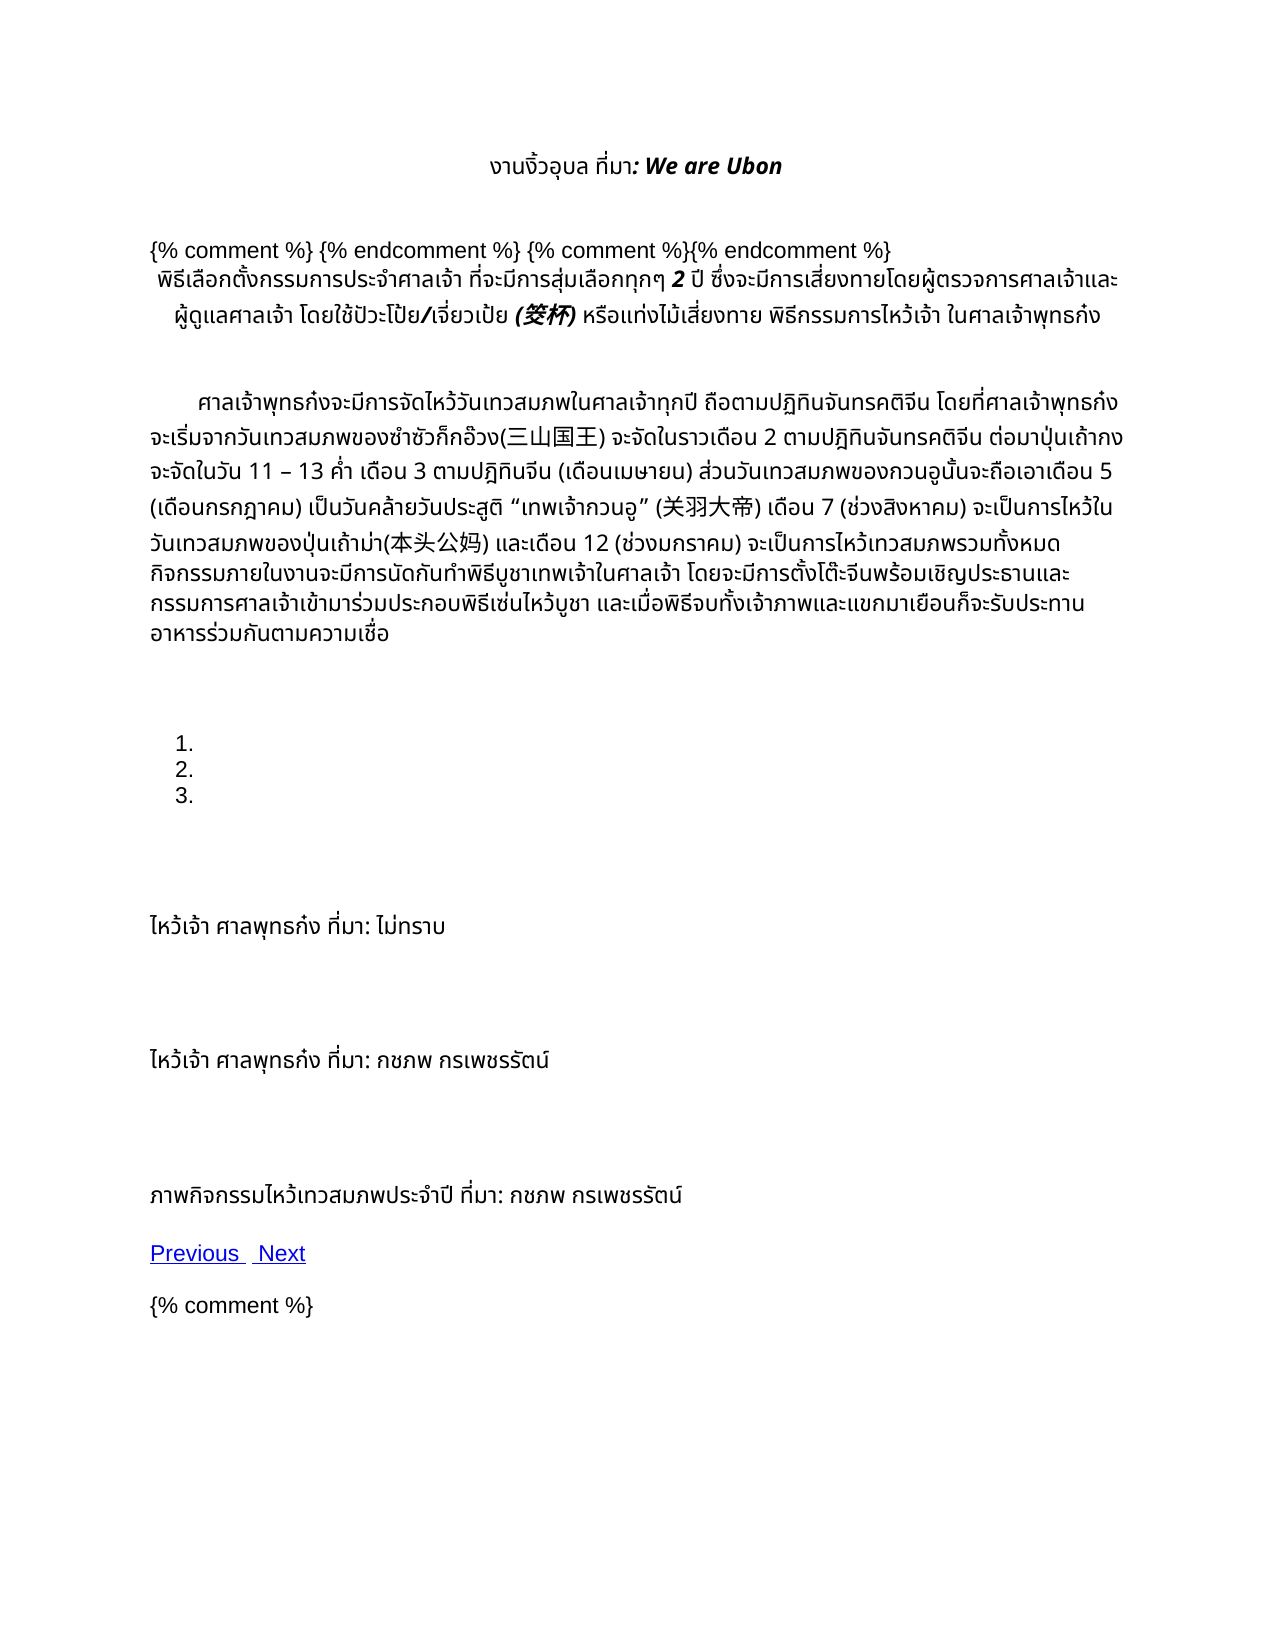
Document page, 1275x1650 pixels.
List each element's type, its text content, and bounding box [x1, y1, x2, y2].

text Previous Next [150, 1240, 1125, 1266]
text พิธีเลือกตั้งกรรมการประจำศาลเจ้า ที่จะมีการสุ่มเลือกทุกๆ 2 ปี ซึ่งจะมีการเสี่ยงทายโดยผู้ตรวจการศาลเจ้าและผู้ดูแลศาลเจ้า โดยใช้ปัวะโป้ย/เจี่ยวเป้ย (筊杯) หรือแท่งไม้เสี่ยงทาย พิธีกรรมการไหว้เจ้า ในศาลเจ้าพุทธก๋ง [150, 263, 1125, 333]
text {% comment %} [150, 1292, 1125, 1319]
text ไหว้เจ้า ศาลพุทธก๋ง ที่มา: กชภพ กรเพชรรัตน์ [150, 1044, 1125, 1078]
text ศาลเจ้าพุทธก๋งจะมีการจัดไหว้วันเทวสมภพในศาลเจ้าทุกปี ถือตามปฏิทินจันทรคติจีน โดยที่ศาลเจ้าพุทธก๋ง จะเริ่มจากวันเทวสมภพของซำซัวก็กอ๊วง(三山国王) จะจัดในราวเดือน 2 ตามปฎิทินจันทรคติจีน ต่อมาปุ่นเถ้ากง จะจัดในวัน 11 – 13 ค่ำ เดือน 3 ตามปฎิทินจีน (เดือนเมษายน) ส่วนวันเทวสมภพของกวนอูนั้นจะถือเอาเดือน 5 (เดือนกรกฎาคม) เป็นวันคล้ายวันประสูติ “เทพเจ้ากวนอู” (关羽大帝) เดือน 7 (ช่วงสิงหาคม) จะเป็นการไหว้ในวันเทวสมภพของปุ่นเถ้าม่า(本头公妈) และเดือน 12 (ช่วงมกราคม) จะเป็นการไหว้เทวสมภพรวมทั้งหมด กิจกรรมภายในงานจะมีการนัดกันทำพิธีบูชาเทพเจ้าในศาลเจ้า โดยจะมีการตั้งโต๊ะจีนพร้อมเชิญประธานและกรรมการศาลเจ้าเข้ามาร่วมประกอบพิธีเซ่นไหว้บูชา และเมื่อพิธีจบทั้งเจ้าภาพและแขกมาเยือนก็จะรับประทานอาหารร่วมกันตามความเชื่อ [150, 385, 1125, 651]
text ภาพกิจกรรมไหว้เทวสมภพประจำปี ที่มา: กชภพ กรเพชรรัตน์ [150, 1179, 1125, 1213]
text งานงิ้วอุบล ที่มา: We are Ubon [150, 150, 1125, 184]
text ไหว้เจ้า ศาลพุทธก๋ง ที่มา: ไม่ทราบ [150, 909, 1125, 943]
text {% comment %} {% endcomment %} {% comment %}{% endcomment %} [150, 237, 1125, 263]
